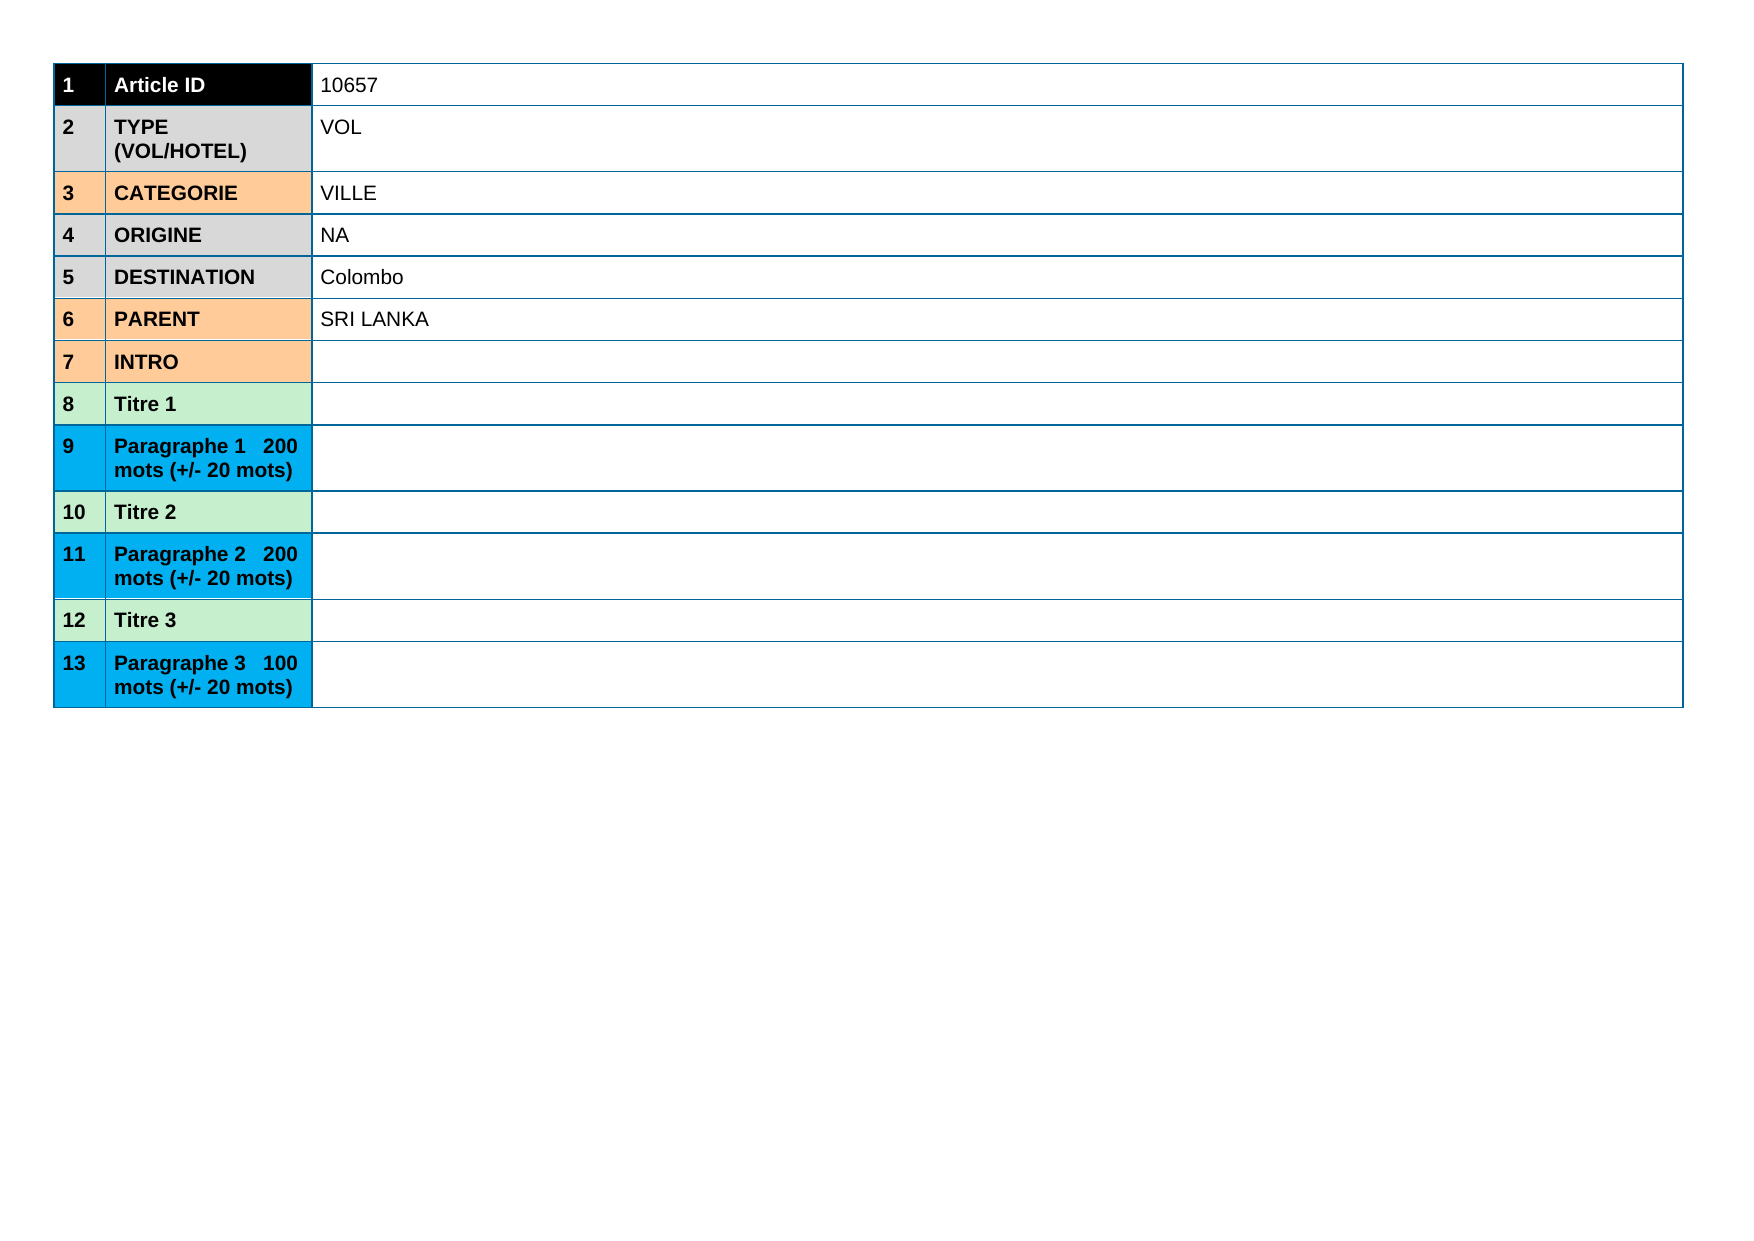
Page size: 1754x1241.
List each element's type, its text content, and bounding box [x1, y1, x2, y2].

table_cell 12 [55, 600, 105, 641]
table_cell Paragraphe 2 200 mots (+/- 20 mots) [106, 534, 311, 598]
table_cell 9 [55, 426, 105, 490]
table_cell ORIGINE [106, 215, 311, 255]
table_cell [313, 534, 1682, 598]
table_cell PARENT [106, 299, 311, 339]
table_cell [313, 600, 1682, 641]
table_cell Titre 3 [106, 600, 311, 641]
table_cell 10 [55, 492, 105, 532]
table_cell Titre 2 [106, 492, 311, 532]
table_cell TYPE (VOL/HOTEL) [106, 106, 311, 171]
table_cell Paragraphe 1 200 mots (+/- 20 mots) [106, 426, 311, 490]
table_cell 8 [55, 383, 105, 424]
table_header 1 [55, 64, 105, 105]
table_cell VILLE [313, 172, 1682, 213]
table_cell 3 [55, 172, 105, 213]
table_cell [313, 492, 1682, 532]
table_cell 6 [55, 299, 105, 339]
table_header Article ID [106, 64, 311, 105]
table_cell [313, 341, 1682, 382]
table_cell 7 [55, 341, 105, 382]
table_cell INTRO [106, 341, 311, 382]
table_cell 2 [55, 106, 105, 171]
table_cell [313, 642, 1682, 707]
table_cell NA [313, 215, 1682, 255]
table_cell Paragraphe 3 100 mots (+/- 20 mots) [106, 642, 311, 707]
table_cell Titre 1 [106, 383, 311, 424]
table_cell DESTINATION [106, 257, 311, 297]
table_cell 4 [55, 215, 105, 255]
table_cell [313, 383, 1682, 424]
table_header 10657 [313, 64, 1682, 105]
table_cell SRI LANKA [313, 299, 1682, 339]
table_cell [313, 426, 1682, 490]
table_cell 13 [55, 642, 105, 707]
table_cell CATEGORIE [106, 172, 311, 213]
table_cell Colombo [313, 257, 1682, 297]
table_cell 11 [55, 534, 105, 598]
table_cell VOL [313, 106, 1682, 171]
table_cell 5 [55, 257, 105, 297]
